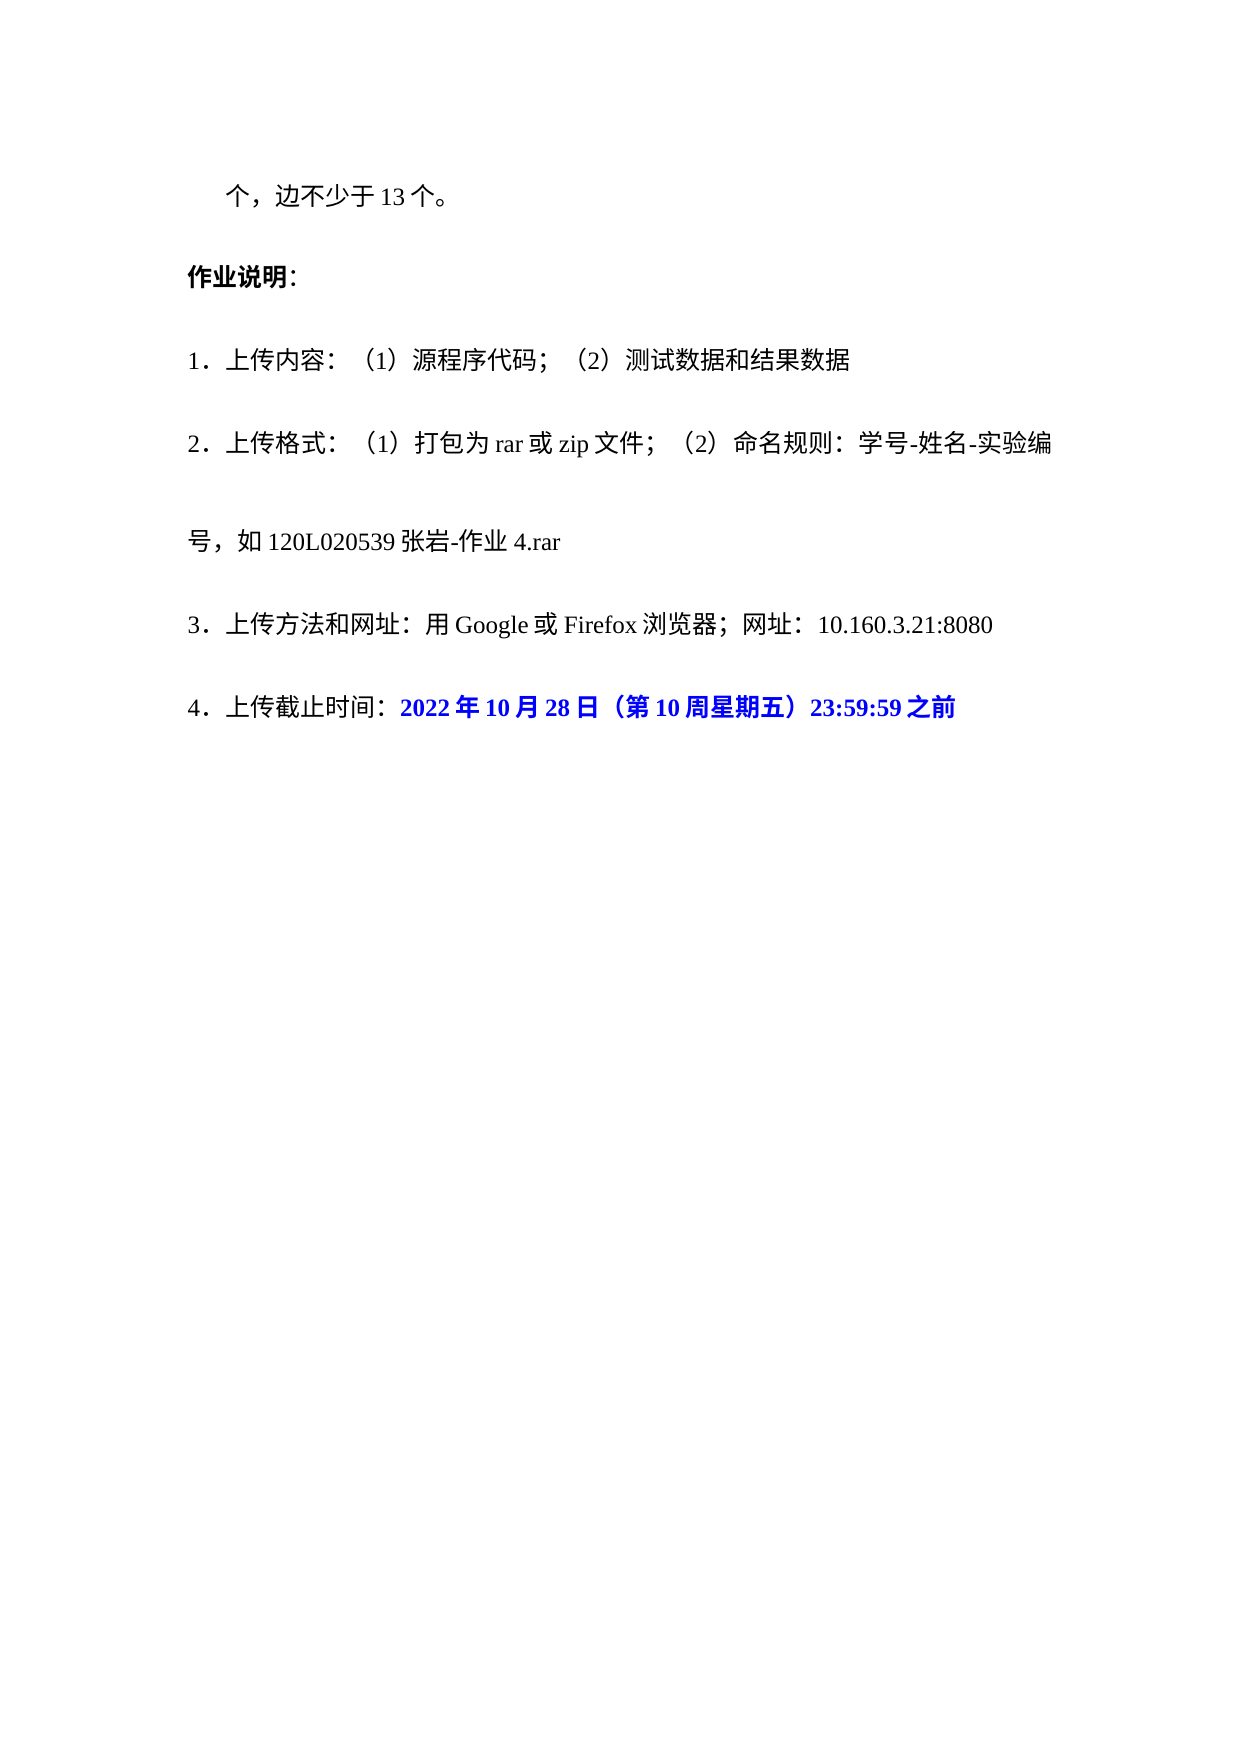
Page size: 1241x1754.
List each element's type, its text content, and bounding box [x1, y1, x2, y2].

text 4．上传截止时间：2022年10月28日（第10周星期五）23:59:59之前 [187, 673, 1053, 738]
text 1．上传内容：（1）源程序代码；（2）测试数据和结果数据 [187, 326, 1053, 391]
text 3．上传方法和网址：用Google或Firefox浏览器；网址：10.160.3.21:8080 [187, 590, 1053, 655]
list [187, 162, 1053, 227]
text 作业说明： [187, 243, 1053, 308]
text 2．上传格式：（1）打包为rar或zip文件；（2）命名规则：学号-姓名-实验编号，如120L020539张岩-作业4.rar [187, 409, 1053, 572]
